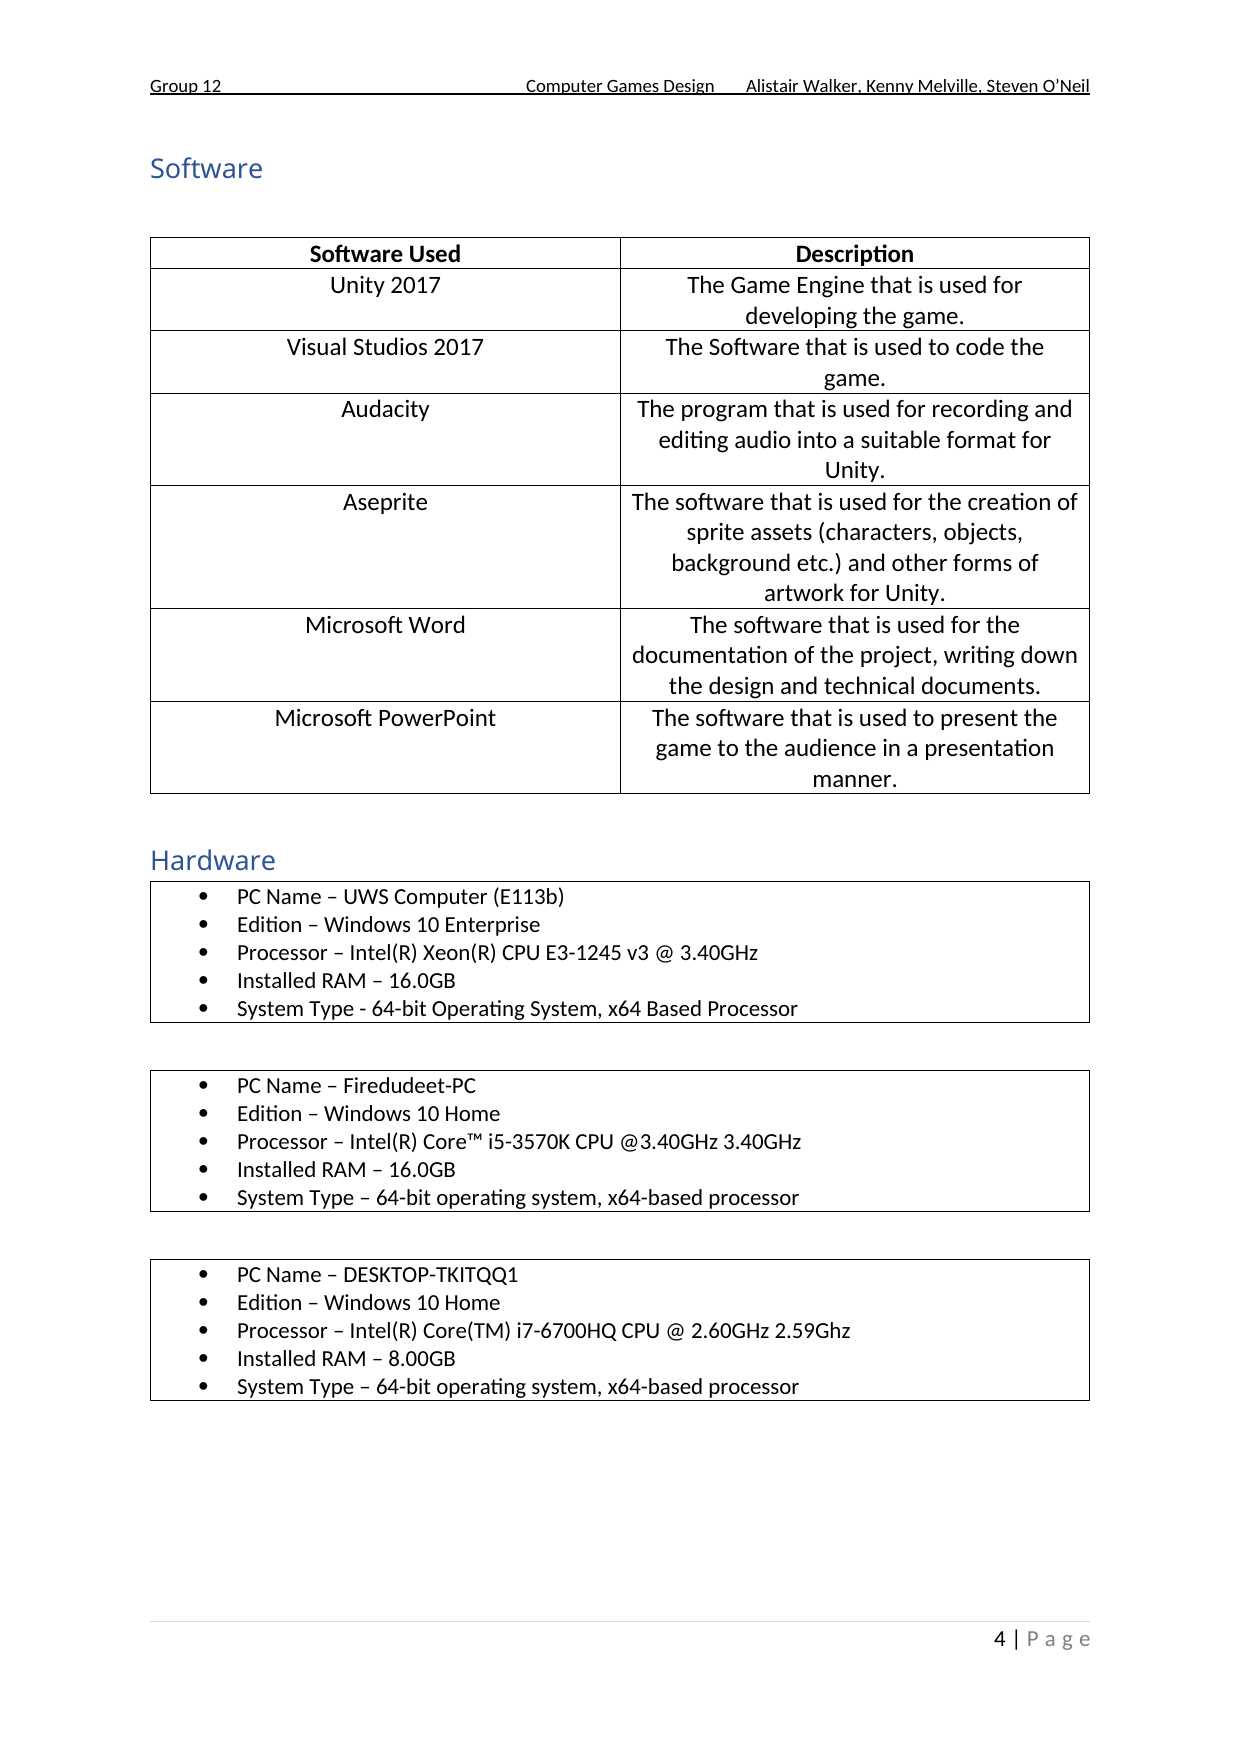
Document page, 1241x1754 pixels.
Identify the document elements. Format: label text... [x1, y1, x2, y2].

table_cell Unity 2017 [151, 269, 620, 330]
table_cell Microsoft PowerPoint [151, 702, 620, 793]
table_header PC Name – DESKTOP-TKITQQ1 Edition – Windows 10 Home Processor – Intel(R) Core(TM) i7-6700HQ CPU @ 2.60GHz 2.59Ghz Installed RAM – 8.00GB System Type – 64-bit operating system, x64-based processor [151, 1260, 1089, 1400]
table_header PC Name – UWS Computer (E113b) Edition – Windows 10 Enterprise Processor – Intel(R) Xeon(R) CPU E3-1245 v3 @ 3.40GHz Installed RAM – 16.0GB System Type - 64-bit Operating System, x64 Based Processor [151, 882, 1089, 1022]
table_cell Visual Studios 2017 [151, 331, 620, 392]
table_cell Aseprite [151, 486, 620, 608]
table_header PC Name – Firedudeet-PC Edition – Windows 10 Home Processor – Intel(R) Core™ i5-3570K CPU @3.40GHz 3.40GHz Installed RAM – 16.0GB System Type – 64-bit operating system, x64-based processor [151, 1071, 1089, 1211]
table_cell The software that is used for the documentation of the project, writing down the design and technical documents. [621, 609, 1089, 701]
table_cell The software that is used to present the game to the audience in a presentation manner. [621, 702, 1089, 793]
table_cell Audacity [151, 394, 620, 485]
subtitle Hardware [150, 841, 1090, 878]
table_cell The program that is used for recording and editing audio into a suitable format for Unity. [621, 394, 1089, 485]
table_cell The software that is used for the creation of sprite assets (characters, objects, background etc.) and other forms of artwork for Unity. [621, 486, 1089, 608]
table_header Description [621, 238, 1089, 268]
subtitle Software [150, 150, 1090, 187]
table_cell The Game Engine that is used for developing the game. [621, 269, 1089, 330]
table_cell Microsoft Word [151, 609, 620, 701]
table_cell The Software that is used to code the game. [621, 331, 1089, 392]
table_header Software Used [151, 238, 620, 268]
